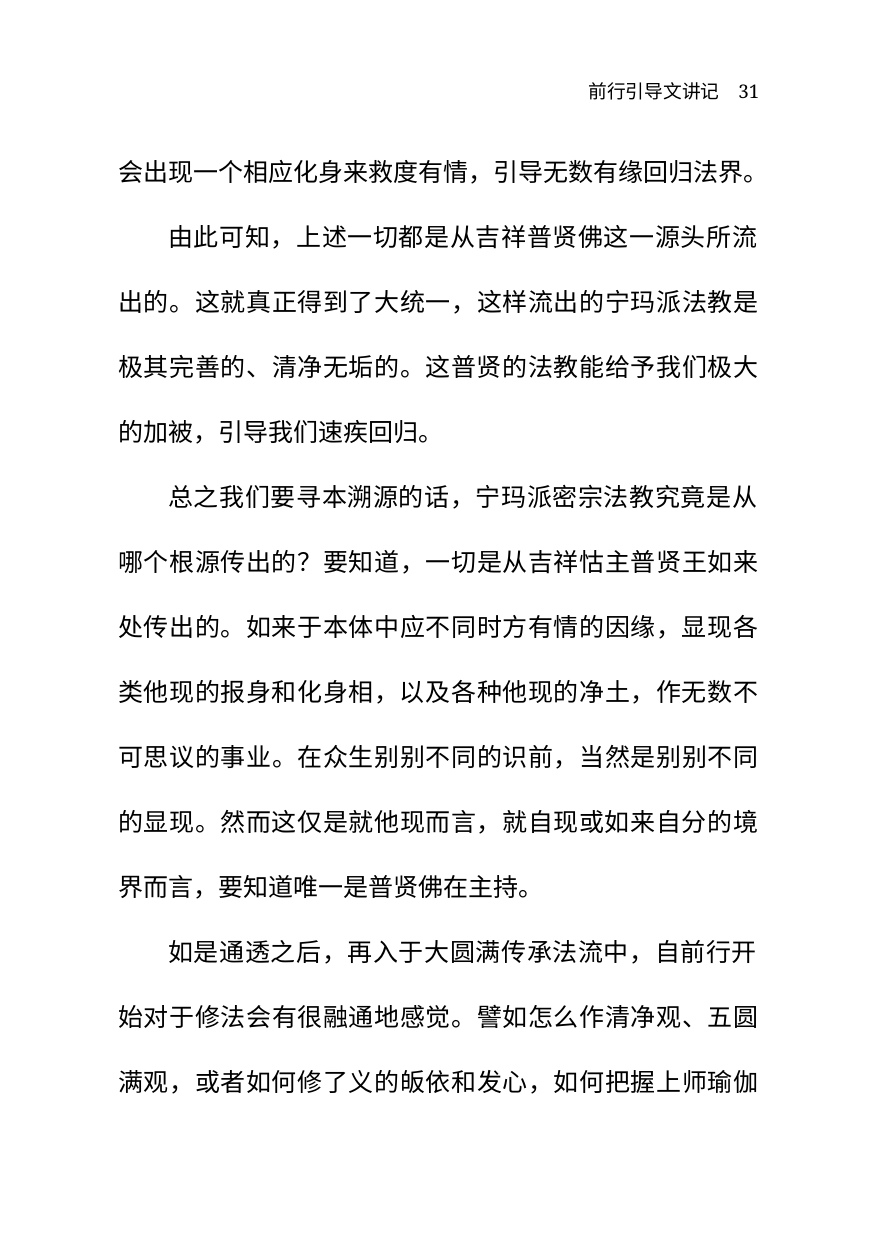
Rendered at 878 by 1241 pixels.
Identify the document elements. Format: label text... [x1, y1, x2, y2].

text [118, 918, 759, 1113]
text 总之我们要寻本溯源的话，宁玛派密宗法教究竟是从哪个根源传出的？要知道，一切是从吉祥怙主普贤王如来处传出的。如来于本体中应不同时方有情的因缘，显现各类他现的报身和化身相，以及各种他现的净土，作无数不可思议的事业。在众生别别不同的识前，当然是别别不同的显现。然而这仅是就他现而言，就自现或如来自分的境界而言，要知道唯一是普贤佛在主持。 [118, 463, 759, 918]
text 由此可知，上述一切都是从吉祥普贤佛这一源头所流出的。这就真正得到了大统一，这样流出的宁玛派法教是极其完善的、清净无垢的。这普贤的法教能给予我们极大的加被，引导我们速疾回归。 [118, 203, 759, 463]
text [118, 138, 759, 203]
